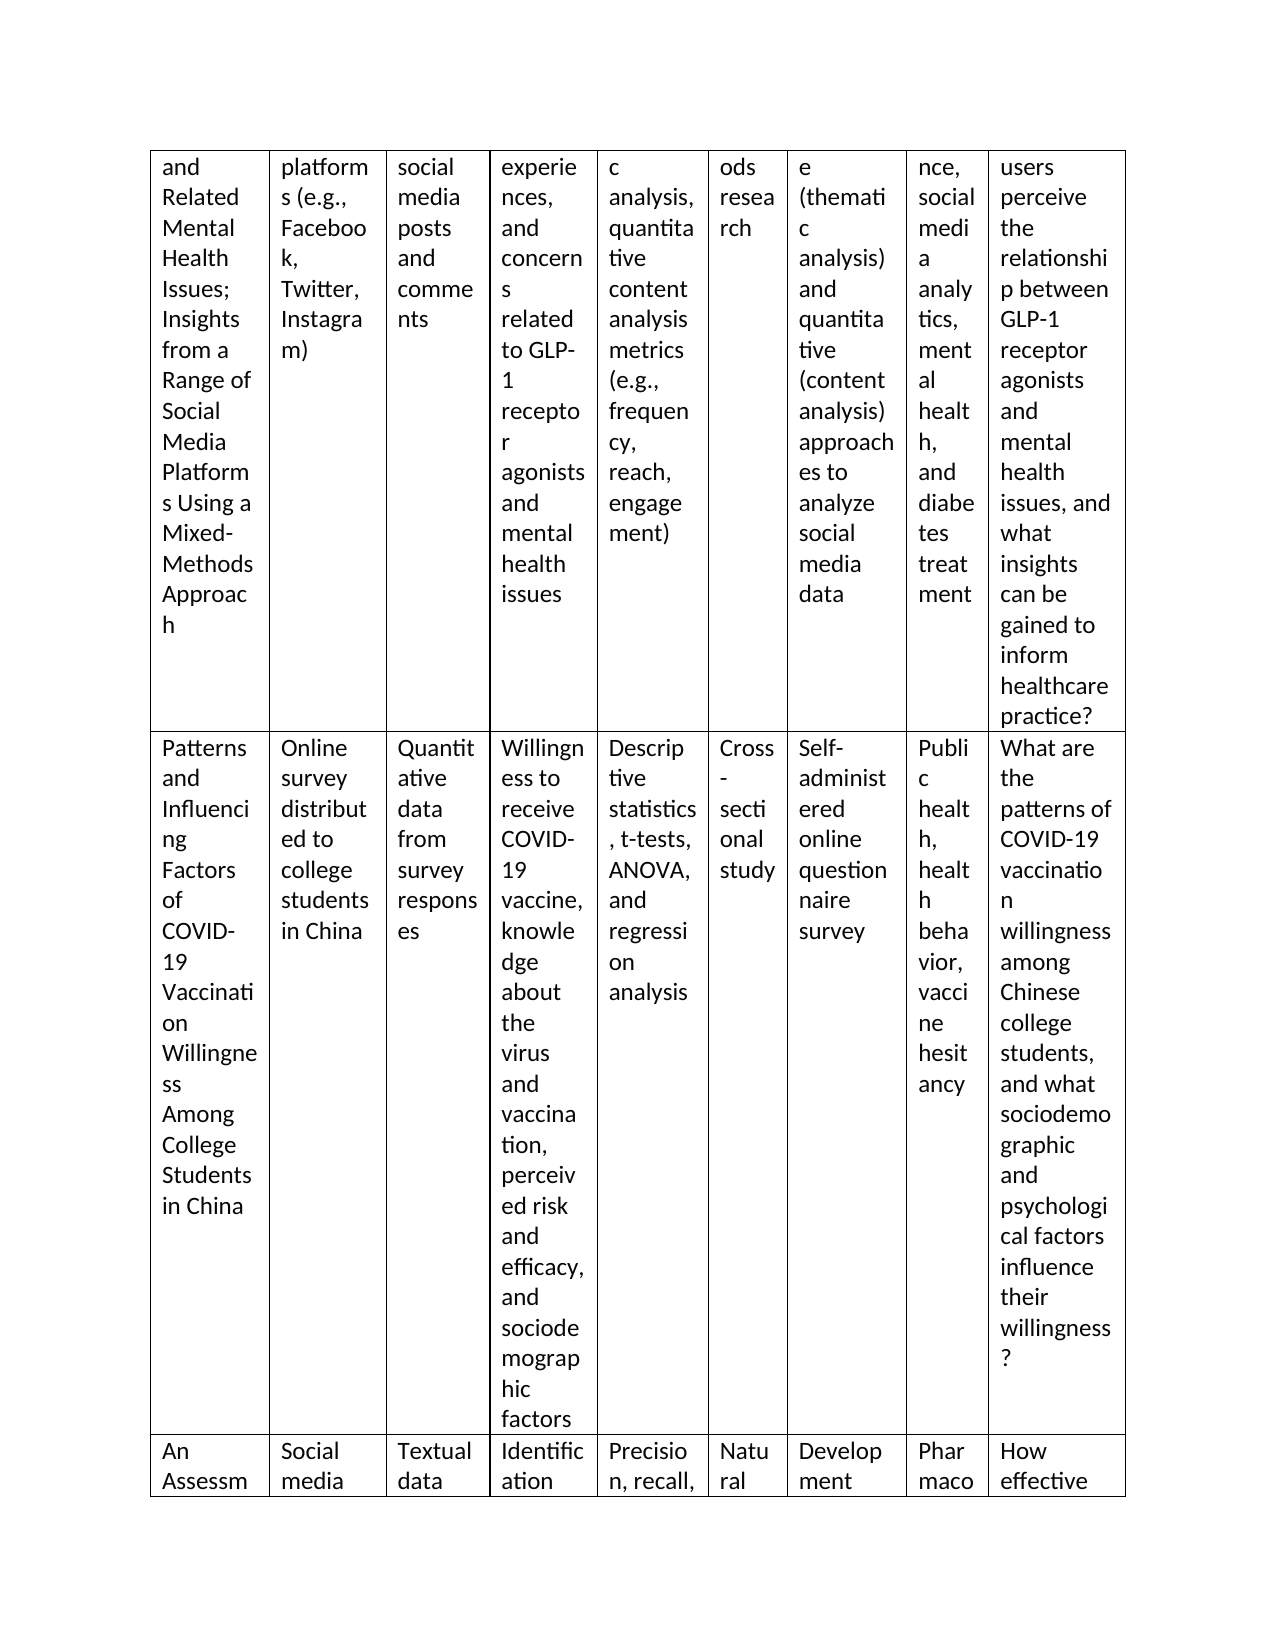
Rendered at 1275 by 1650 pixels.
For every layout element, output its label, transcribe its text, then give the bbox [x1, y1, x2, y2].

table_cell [907, 1435, 988, 1496]
table_cell Cross-sectional study [709, 732, 787, 1434]
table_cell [151, 1435, 269, 1496]
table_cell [387, 1435, 489, 1496]
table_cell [151, 151, 269, 731]
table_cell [989, 1435, 1125, 1496]
table_cell Descriptive statistics, t-tests, ANOVA, and regression analysis [598, 732, 708, 1434]
table_cell Quantitative data from survey responses [387, 732, 489, 1434]
table_cell Willingness to receive COVID-19 vaccine, knowledge about the virus and vaccination, perceived risk and efficacy, and sociodemographic factors [491, 732, 597, 1434]
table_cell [270, 1435, 386, 1496]
table_cell Public health, health behavior, vaccine hesitancy [907, 732, 988, 1434]
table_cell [387, 151, 489, 731]
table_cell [907, 151, 988, 731]
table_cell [788, 151, 906, 731]
table_cell What are the patterns of COVID-19 vaccination willingness among Chinese college students, and what sociodemographic and psychological factors influence their willingness? [989, 732, 1125, 1434]
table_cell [788, 1435, 906, 1496]
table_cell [598, 151, 708, 731]
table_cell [270, 151, 386, 731]
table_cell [598, 1435, 708, 1496]
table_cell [989, 151, 1125, 731]
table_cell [709, 151, 787, 731]
table_cell Self-administered online questionnaire survey [788, 732, 906, 1434]
table_cell Online survey distributed to college students in China [270, 732, 386, 1434]
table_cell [491, 151, 597, 731]
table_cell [491, 1435, 597, 1496]
table_cell Patterns and Influencing Factors of COVID-19 Vaccination Willingness Among College Students in China [151, 732, 269, 1434]
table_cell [709, 1435, 787, 1496]
